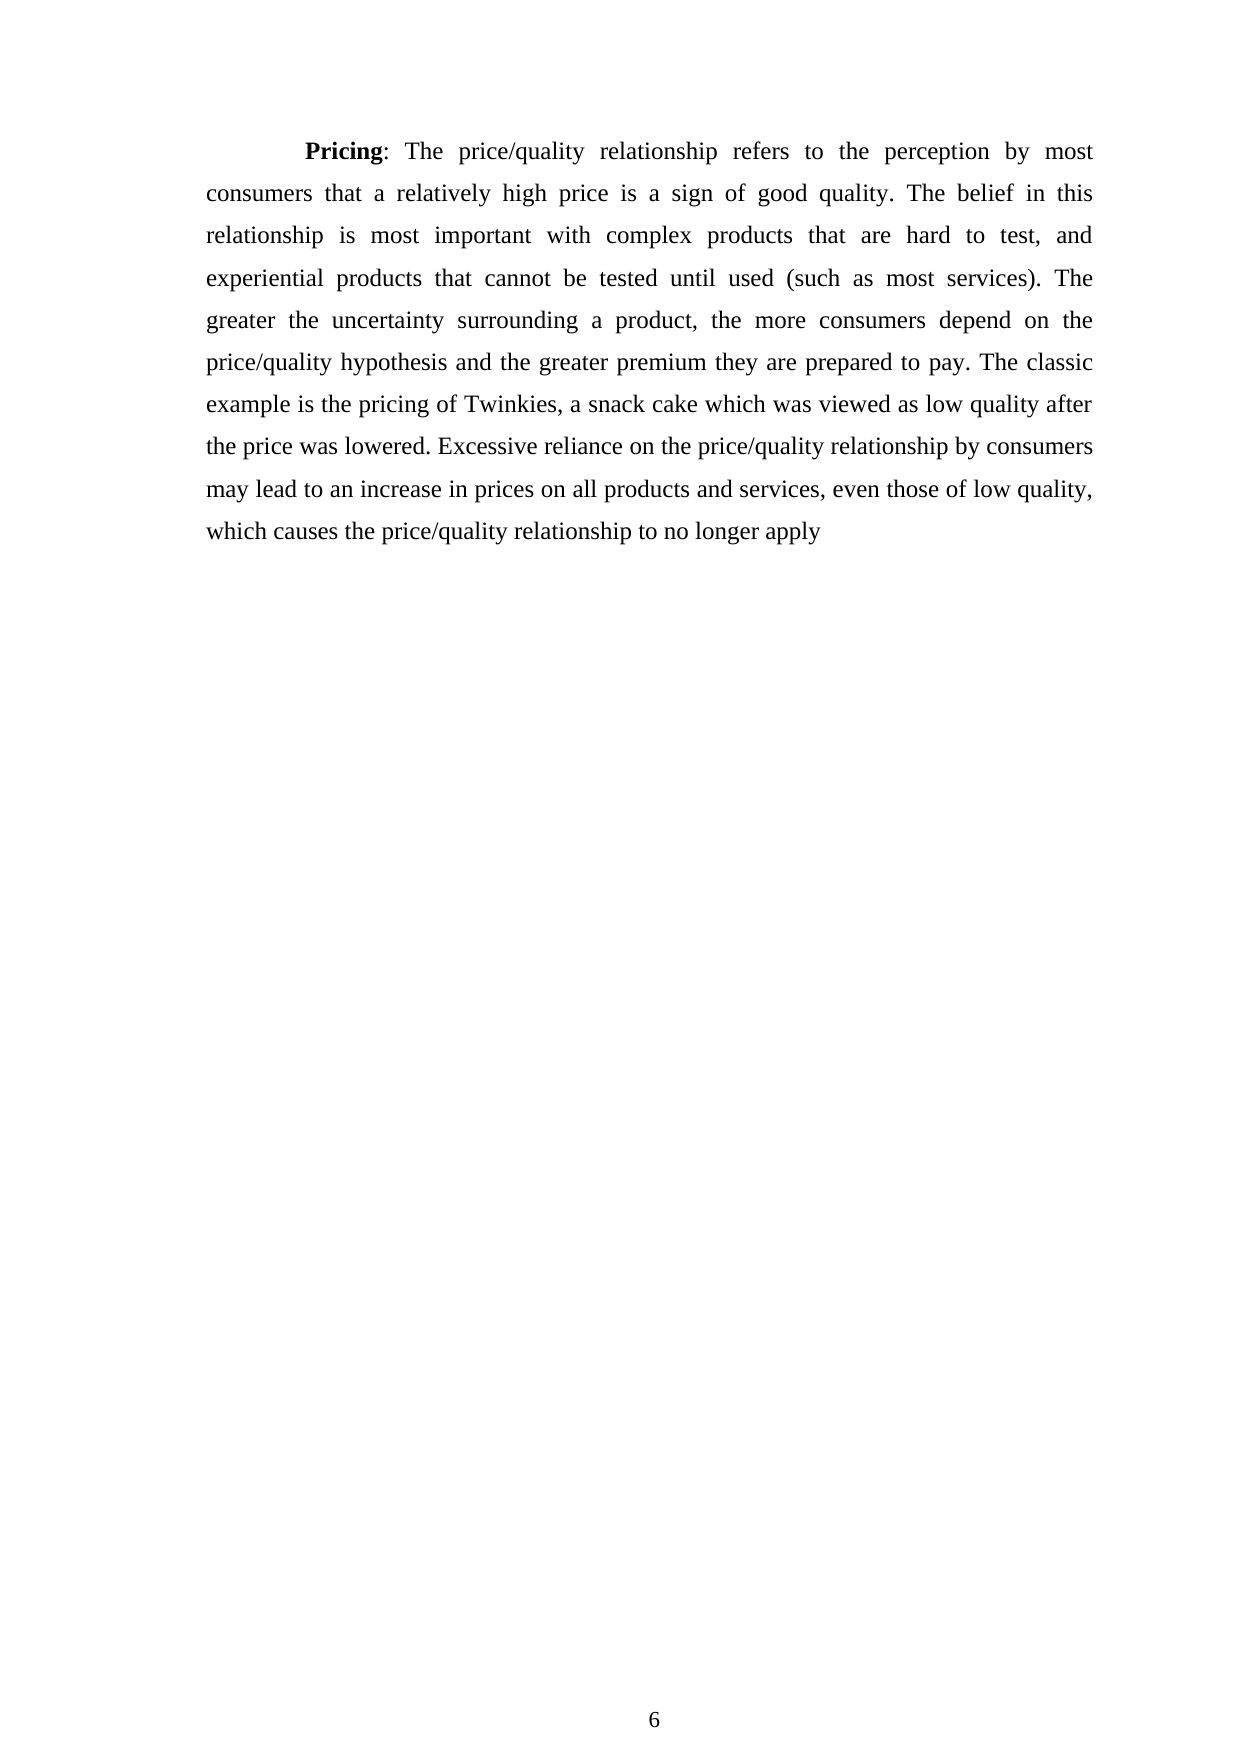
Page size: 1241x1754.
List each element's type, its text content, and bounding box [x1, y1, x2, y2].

text Pricing: The price/quality relationship refers to the perception by most consumers that a relatively high price is a sign of good quality. The belief in this relationship is most important with complex products that are hard to test, and experiential products that cannot be tested until used (such as most services). The greater the uncertainty surrounding a product, the more consumers depend on the price/quality hypothesis and the greater premium they are prepared to pay. The classic example is the pricing of Twinkies, a snack cake which was viewed as low quality after the price was lowered. Excessive reliance on the price/quality relationship by consumers may lead to an increase in prices on all products and services, even those of low quality, which causes the price/quality relationship to no longer apply [206, 136, 1094, 544]
